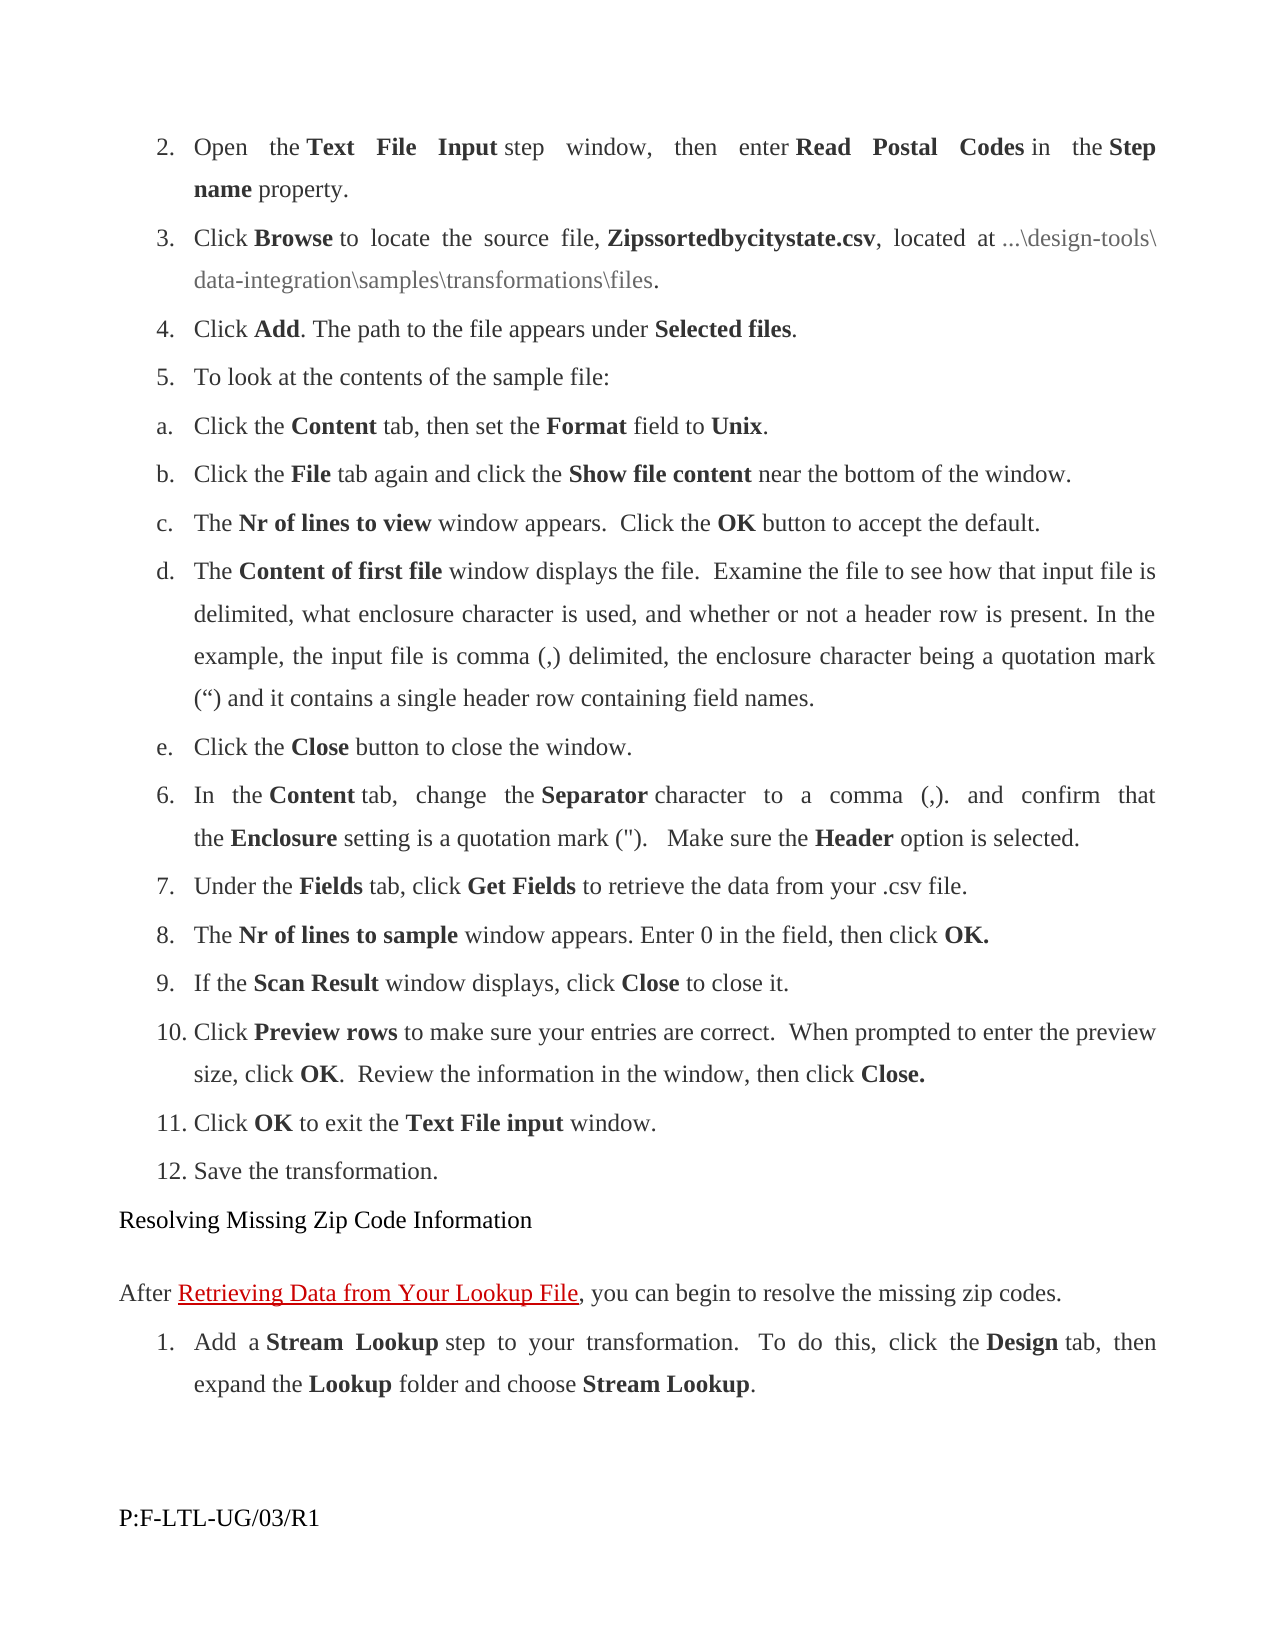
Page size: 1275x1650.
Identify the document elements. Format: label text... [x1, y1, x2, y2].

list The Nr of lines to sample window appears. Enter 0 in the field, then click OK. [156, 906, 1156, 948]
list The Content of first file window displays the file. Examine the file to see how that input file is delimited, what enclosure character is used, and whether or not a header row is present. In the example, the input file is comma (,) delimited, the enclosure character being a quotation mark (“) and it contains a single header row containing field names. [156, 543, 1156, 712]
text Resolving Missing Zip Code Information [118, 1205, 1156, 1234]
list In the Content tab, change the Separator character to a comma (,). and confirm that the Enclosure setting is a quotation mark ("). Make sure the Header option is selected. [156, 767, 1156, 851]
list Click Preview rows to make sure your entries are correct. When prompted to enter the preview size, click OK. Review the information in the window, then click Close. [156, 1003, 1156, 1088]
list The Nr of lines to view window appears. Click the OK button to accept the default. [156, 494, 1156, 537]
list If the Scan Result window displays, click Close to close it. [156, 955, 1156, 997]
list Click the File tab again and click the Show file content near the bottom of the window. [156, 446, 1156, 488]
list Click Add. The path to the file appears under Selected files. [156, 300, 1156, 342]
list Click the Content tab, then set the Format field to Unix​. [156, 397, 1156, 439]
text After Retrieving Data from Your Lookup File, you can begin to resolve the missing zip codes. [118, 1265, 1156, 1307]
list Under the Fields tab, click Get Fields to retrieve the data from your .csv file. [156, 858, 1156, 900]
list Click the Close button to close the window. [156, 718, 1156, 761]
list Click Browse to locate the source file, Zipssortedbycitystate.csv, located at ...\design-tools\data-integration\samples\transformations\files. [156, 209, 1156, 294]
list Open the Text File Input step window, then enter Read Postal Codes in the Step name property. [156, 118, 1156, 203]
list Add a Stream Lookup step to your transformation. To do this, click the Design tab, then expand the Lookup folder and choose Stream Lookup. [156, 1313, 1156, 1398]
list Save the transformation. [156, 1143, 1156, 1185]
list To look at the contents of the sample file: [156, 349, 1156, 391]
list Click OK to exit the Text File input window. [156, 1094, 1156, 1136]
